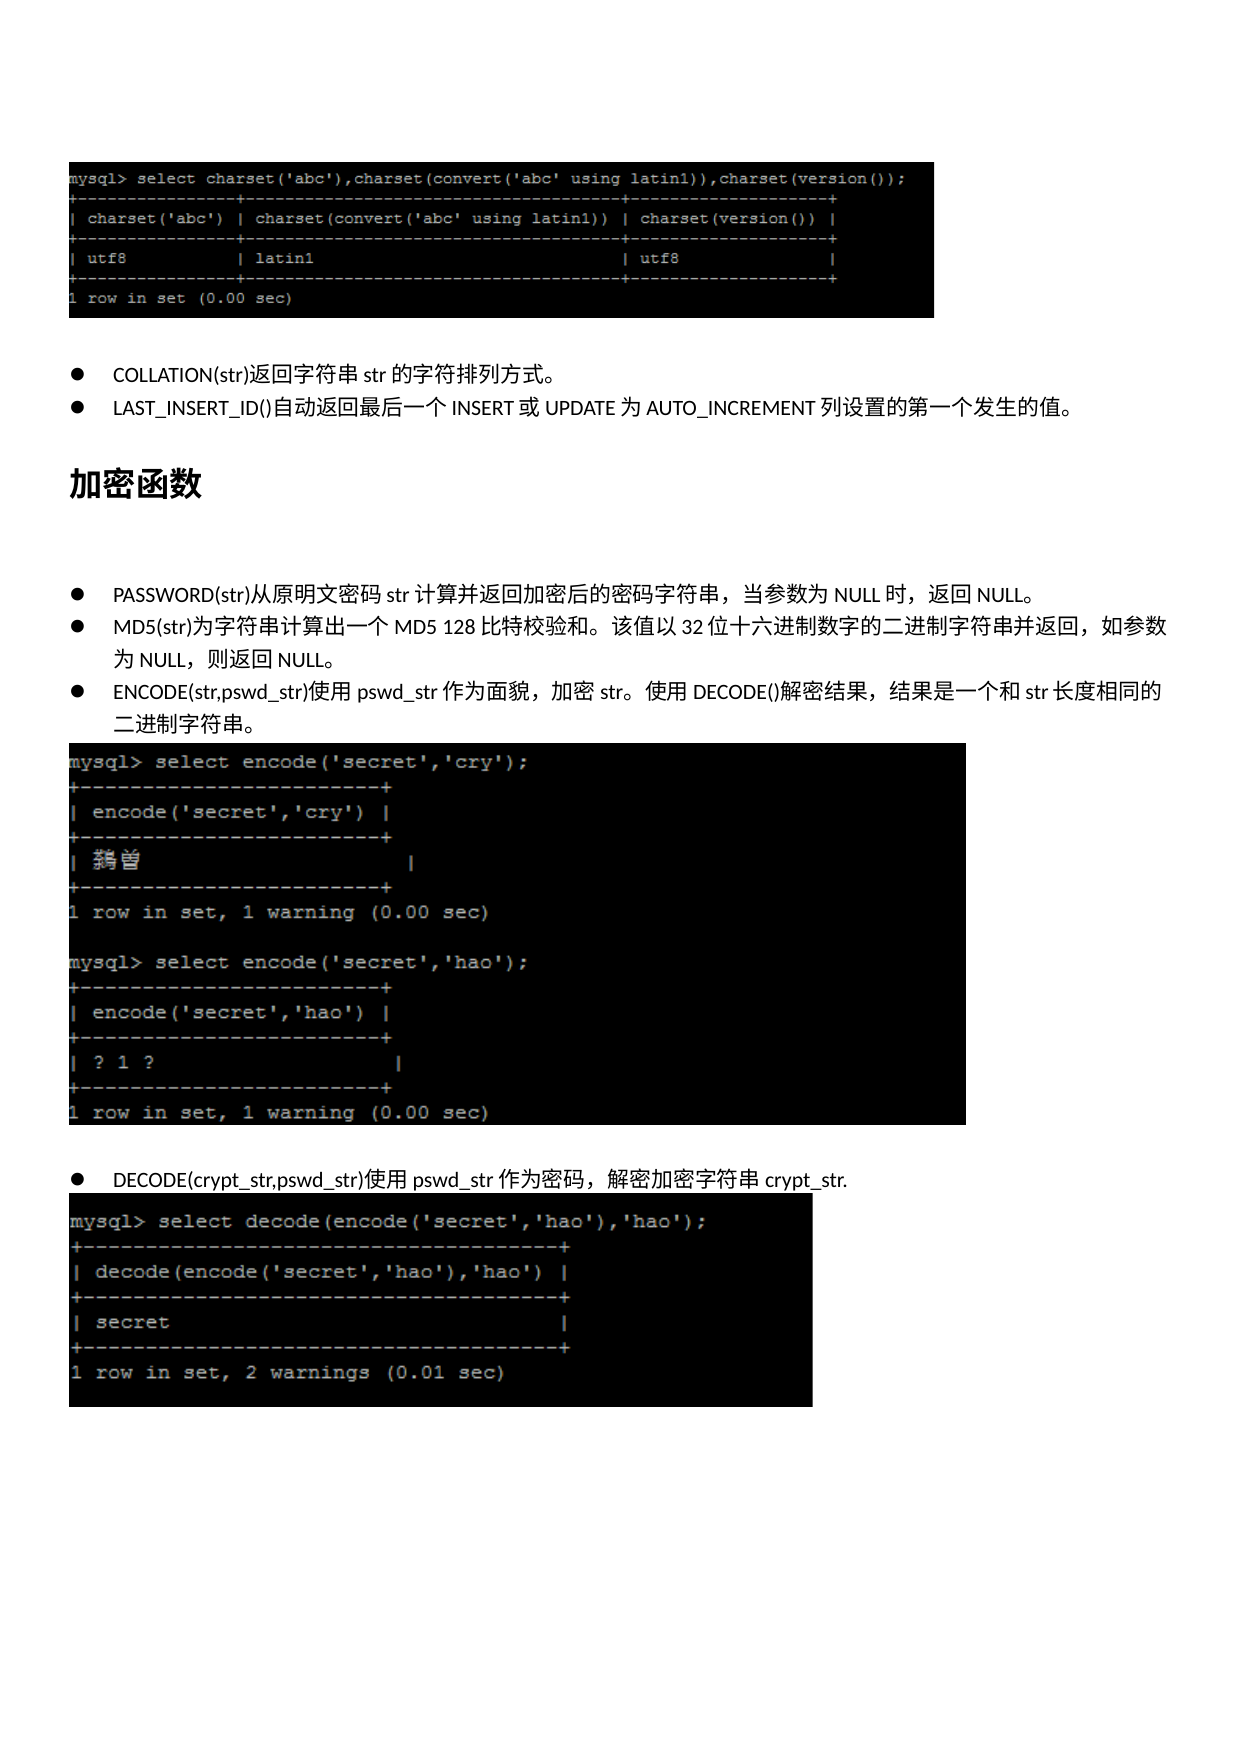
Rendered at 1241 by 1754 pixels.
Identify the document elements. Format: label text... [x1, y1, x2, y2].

subtitle 加密函数 [69, 449, 1171, 514]
list PASSWORD(str)从原明文密码str计算并返回加密后的密码字符串，当参数为NULL时，返回NULL。 [69, 576, 1171, 609]
picture [69, 1193, 813, 1407]
list COLLATION(str)返回字符串str的字符排列方式。 [69, 357, 1171, 389]
list ENCODE(str,pswd_str)使用pswd_str作为面貌，加密str。使用DECODE()解密结果，结果是一个和str长度相同的二进制字符串。 [69, 674, 1171, 739]
picture [69, 162, 935, 318]
list MD5(str)为字符串计算出一个MD5 128比特校验和。该值以32位十六进制数字的二进制字符串并返回，如参数为NULL，则返回NULL。 [69, 609, 1171, 674]
list LAST_INSERT_ID()自动返回最后一个INSERT或UPDATE为AUTO_INCREMENT列设置的第一个发生的值。 [69, 389, 1171, 422]
list DECODE(crypt_str,pswd_str)使用pswd_str作为密码，解密加密字符串crypt_str. [69, 1161, 1171, 1194]
picture [69, 743, 966, 1125]
